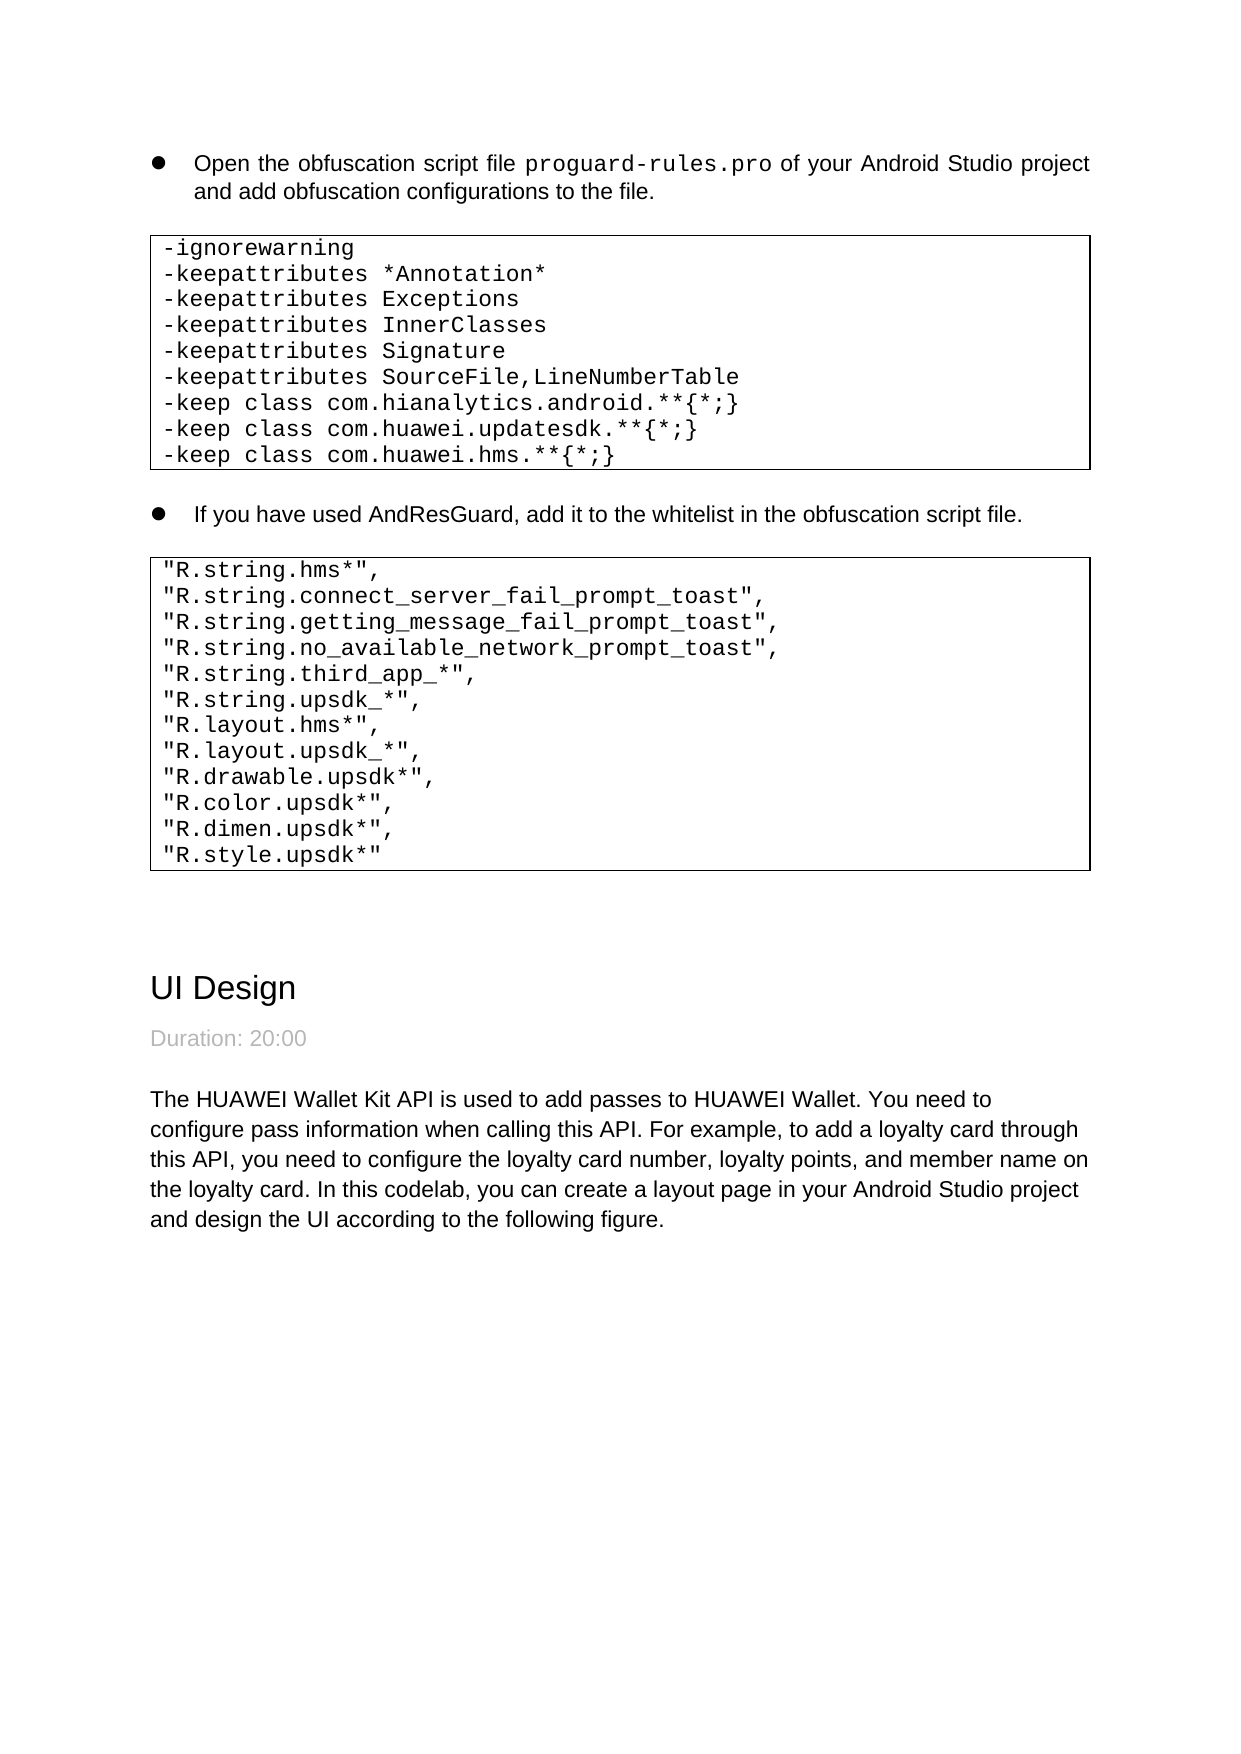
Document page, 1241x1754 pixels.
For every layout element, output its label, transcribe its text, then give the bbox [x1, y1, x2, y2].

table_header -ignorewarning -keepattributes *Annotation* -keepattributes Exceptions -keepattributes InnerClasses -keepattributes Signature -keepattributes SourceFile,LineNumberTable -keep class com.hianalytics.android.**{*;} -keep class com.huawei.updatesdk.**{*;} -keep class com.huawei.hms.**{*;} [151, 236, 1089, 469]
text Duration: 20:00 [150, 1025, 1090, 1051]
subtitle UI Design [150, 968, 1090, 1007]
table_header "R.string.hms*", "R.string.connect_server_fail_prompt_toast", "R.string.getting_message_fail_prompt_toast", "R.string.no_available_network_prompt_toast", "R.string.third_app_*", "R.string.upsdk_*", "R.layout.hms*", "R.layout.upsdk_*", "R.drawable.upsdk*", "R.color.upsdk*", "R.dimen.upsdk*", "R.style.upsdk*" [151, 558, 1089, 869]
list If you have used AndResGuard, add it to the whitelist in the obfuscation script file. [150, 501, 1090, 527]
text The HUAWEI Wallet Kit API is used to add passes to HUAWEI Wallet. You need to configure pass information when calling this API. For example, to add a loyalty card through this API, you need to configure the loyalty card number, loyalty points, and member name on the loyalty card. In this codelab, you can create a layout page in your Android Studio project and design the UI according to the following figure. [150, 1086, 1090, 1233]
list Open the obfuscation script file proguard-rules.pro of your Android Studio project and add obfuscation configurations to the file. [150, 150, 1090, 205]
